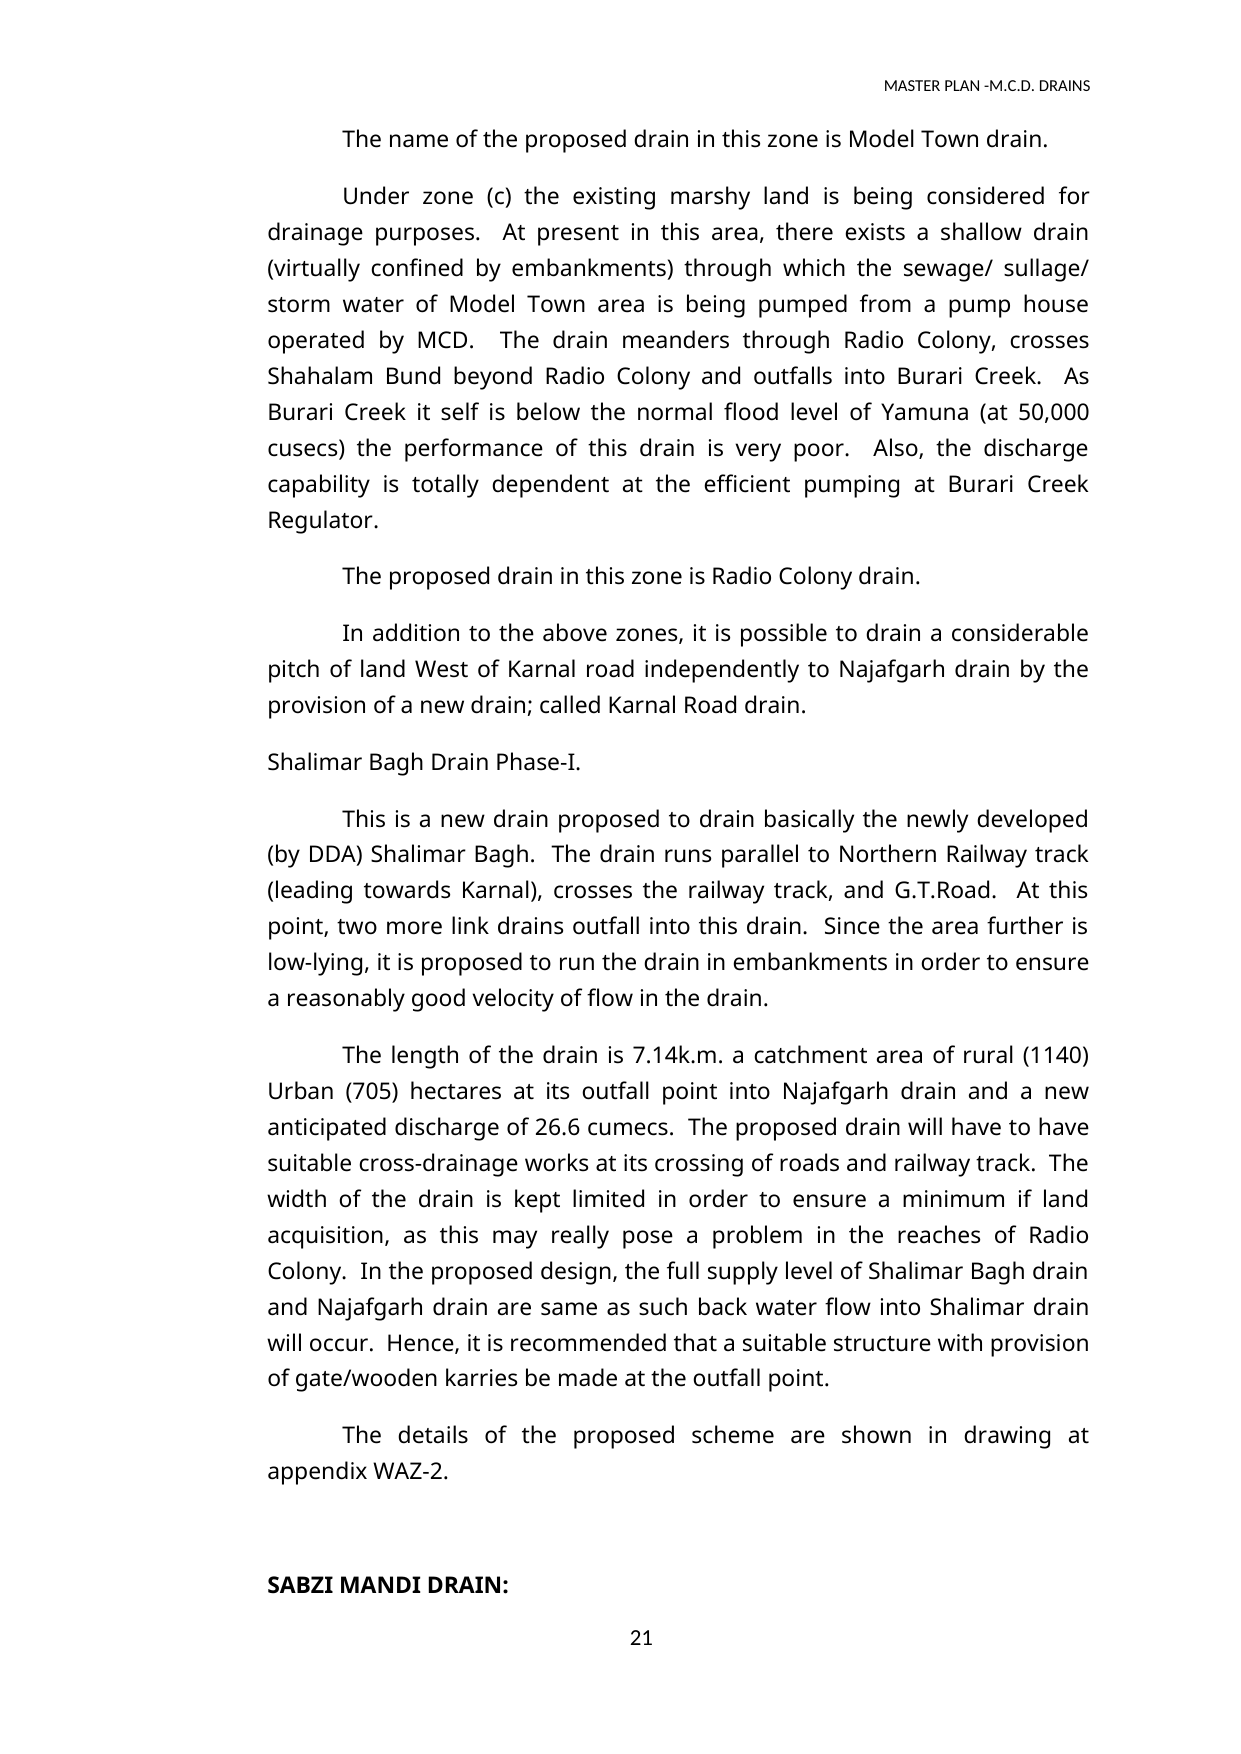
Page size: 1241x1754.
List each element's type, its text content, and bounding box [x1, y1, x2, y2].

text SABZI MANDI DRAIN: [267, 1569, 1090, 1600]
text In addition to the above zones, it is possible to drain a considerable pitch of land West of Karnal road independently to Najafgarh drain by the provision of a new drain; called drain. [267, 617, 1090, 720]
text The length of the drain is 7.14k.m. a catchment area of rural (1140) Urban (705) hectares at its outfall point into Najafgarh drain and a new anticipated discharge of 26.6 cumecs. The proposed drain will have to have suitable cross-drainage works at its crossing of roads and railway track. The width of the drain is kept limited in order to ensure a minimum if land acquisition, as this may really pose a problem in the reaches of Radio Colony. In the proposed design, the full supply level of Shalimar Bagh drain and Najafgarh drain are same as such back water flow into Shalimar drain will occur. Hence, it is recommended that a suitable structure with provision of gate/wooden karries be made at the outfall point. [267, 1039, 1090, 1394]
text The details of the proposed scheme are shown in drawing at appendix WAZ-2. [267, 1419, 1090, 1486]
text The proposed drain in this zone is Radio Colony drain. [267, 560, 1090, 592]
text Under zone (c) the existing marshy land is being considered for drainage purposes. At present in this area, there exists a shallow drain (virtually confined by embankments) through which the sewage/ sullage/ storm water of area is being pumped from a pump house operated by MCD. The drain meanders through Radio Colony, crosses Shahalam Bund beyond Radio Colony and outfalls into Burari Creek. As Burari Creek it self is below the normal flood level of Yamuna (at 50,000 cusecs) the performance of this drain is very poor. Also, the discharge capability is totally dependent at the efficient pumping at Burari Creek Regulator. [267, 180, 1090, 535]
text The name of the proposed drain in this zone is drain. [267, 123, 1090, 154]
text This is a new drain proposed to drain basically the newly developed (by DDA) Shalimar Bagh. The drain runs parallel to Northern Railway track (leading towards Karnal), crosses the railway track, and G.T.Road. At this point, two more link drains outfall into this drain. Since the area further is low-lying, it is proposed to run the drain in embankments in order to ensure a reasonably good velocity of flow in the drain. [267, 802, 1090, 1013]
text Shalimar Bagh Drain Phase-I. [267, 746, 1090, 777]
